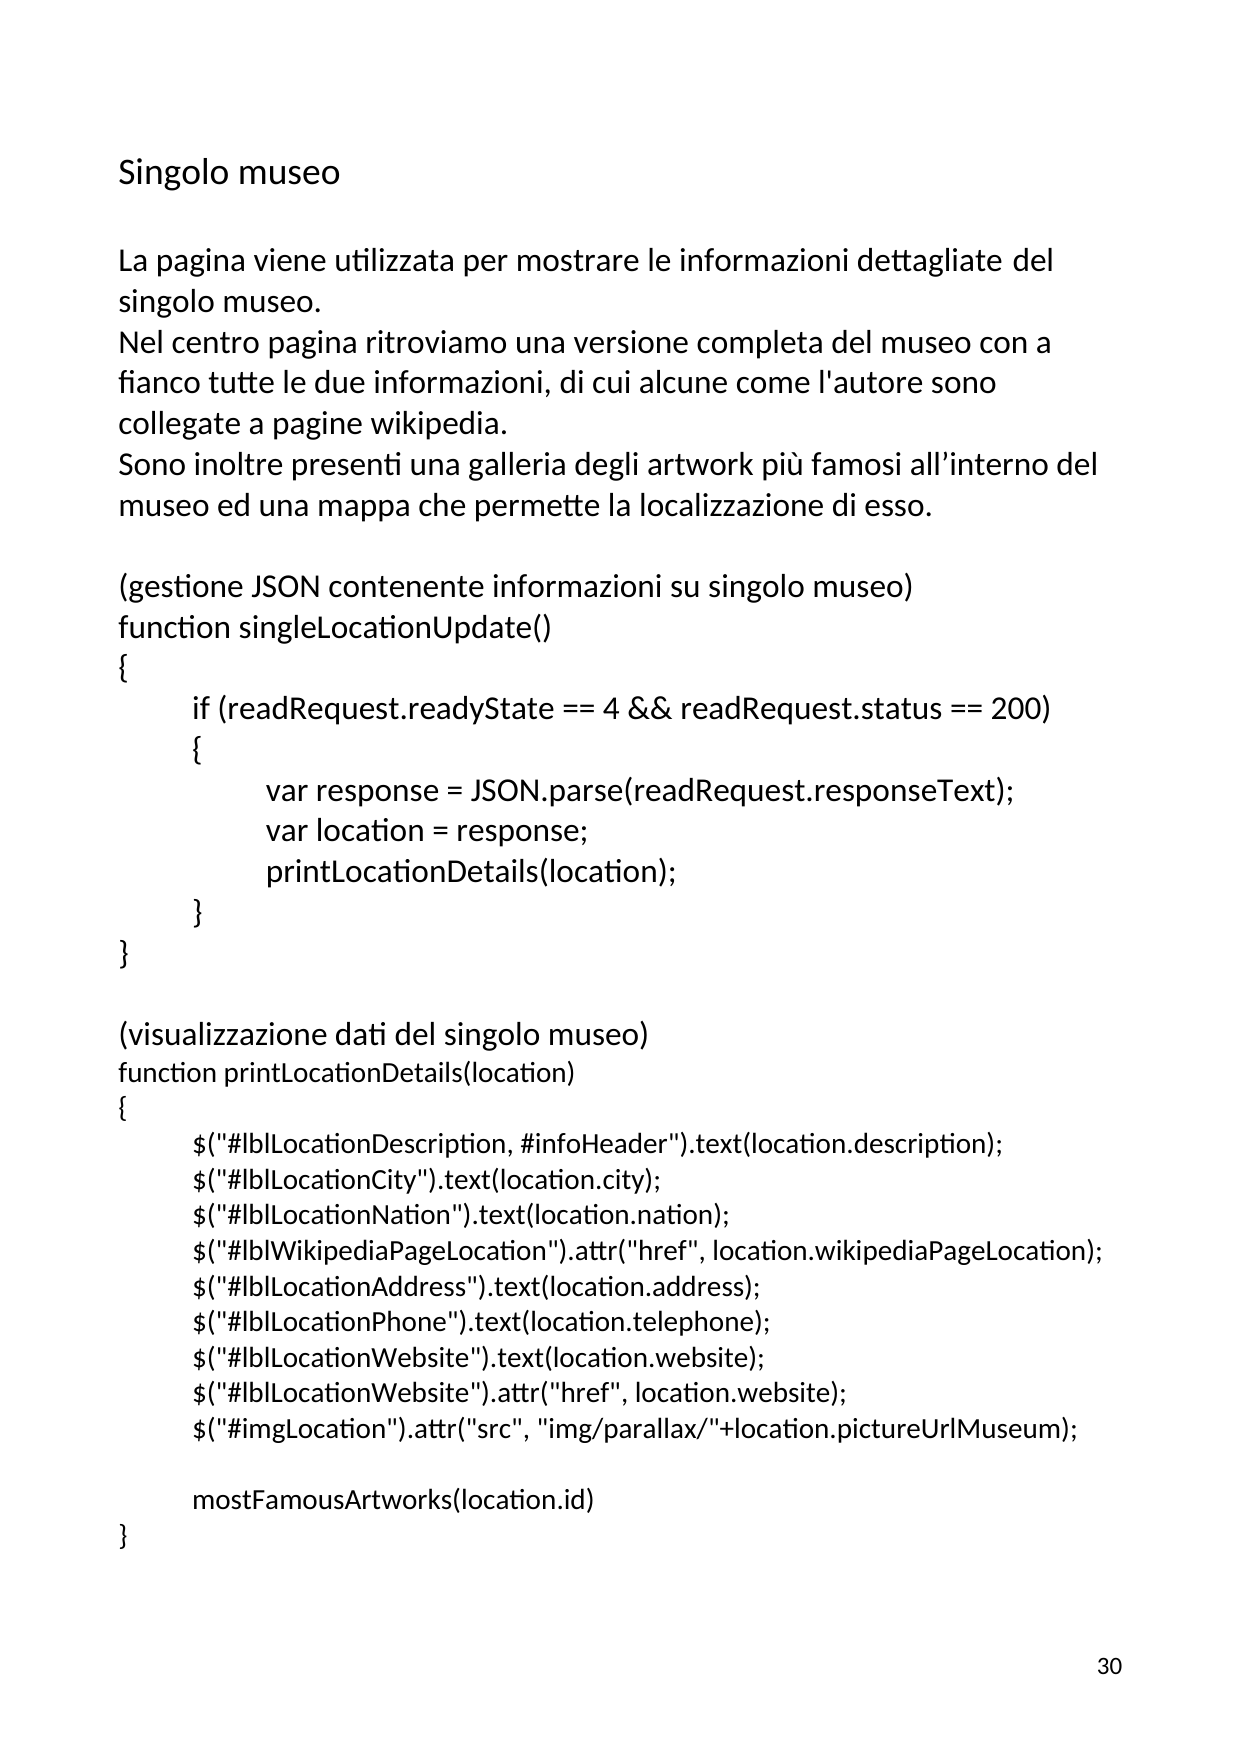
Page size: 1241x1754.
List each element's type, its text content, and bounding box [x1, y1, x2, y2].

text $("#lblWikipediaPageLocation").attr("href", location.wikipediaPageLocation); [118, 1232, 1122, 1268]
text $("#lblLocationDescription, #infoHeader").text(location.description); [118, 1125, 1122, 1161]
text $("#lblLocationAddress").text(location.address); [118, 1268, 1122, 1303]
text Singolo museo [118, 148, 1122, 193]
text { [118, 647, 1122, 687]
text } [118, 932, 1122, 972]
text Sono inoltre presenti una galleria degli artwork più famosi all’interno del museo ed una mappa che permette la localizzazione di esso. [118, 443, 1122, 524]
text $("#imgLocation").attr("src", "img/parallax/"+location.pictureUrlMuseum); [118, 1410, 1122, 1446]
text Nel centro pagina ritroviamo una versione completa del museo con a fianco tutte le due informazioni, di cui alcune come l'autore sono collegate a pagine wikipedia. [118, 321, 1122, 443]
text var response = JSON.parse(readRequest.responseText); [118, 769, 1122, 809]
text function singleLocationUpdate() [118, 606, 1122, 647]
text La pagina viene utilizzata per mostrare le informazioni dettagliate del singolo museo. [118, 239, 1122, 321]
text $("#lblLocationNation").text(location.nation); [118, 1196, 1122, 1232]
text var location = response; [118, 809, 1122, 850]
text } [118, 891, 1122, 932]
text mostFamousArtworks(location.id) [118, 1481, 1122, 1517]
text if (readRequest.readyState == 4 && readRequest.status == 200) [118, 687, 1122, 728]
text $("#lblLocationWebsite").attr("href", location.website); [118, 1374, 1122, 1410]
text printLocationDetails(location); [118, 850, 1122, 891]
text $("#lblLocationWebsite").text(location.website); [118, 1339, 1122, 1374]
text $("#lblLocationCity").text(location.city); [118, 1161, 1122, 1196]
text (gestione JSON contenente informazioni su singolo museo) [118, 565, 1122, 606]
text $("#lblLocationPhone").text(location.telephone); [118, 1303, 1122, 1339]
text { [118, 728, 1122, 769]
text { [118, 1089, 1122, 1125]
text (visualizzazione dati del singolo museo) [118, 1013, 1122, 1054]
text function printLocationDetails(location) [118, 1054, 1122, 1089]
text } [118, 1517, 1122, 1553]
